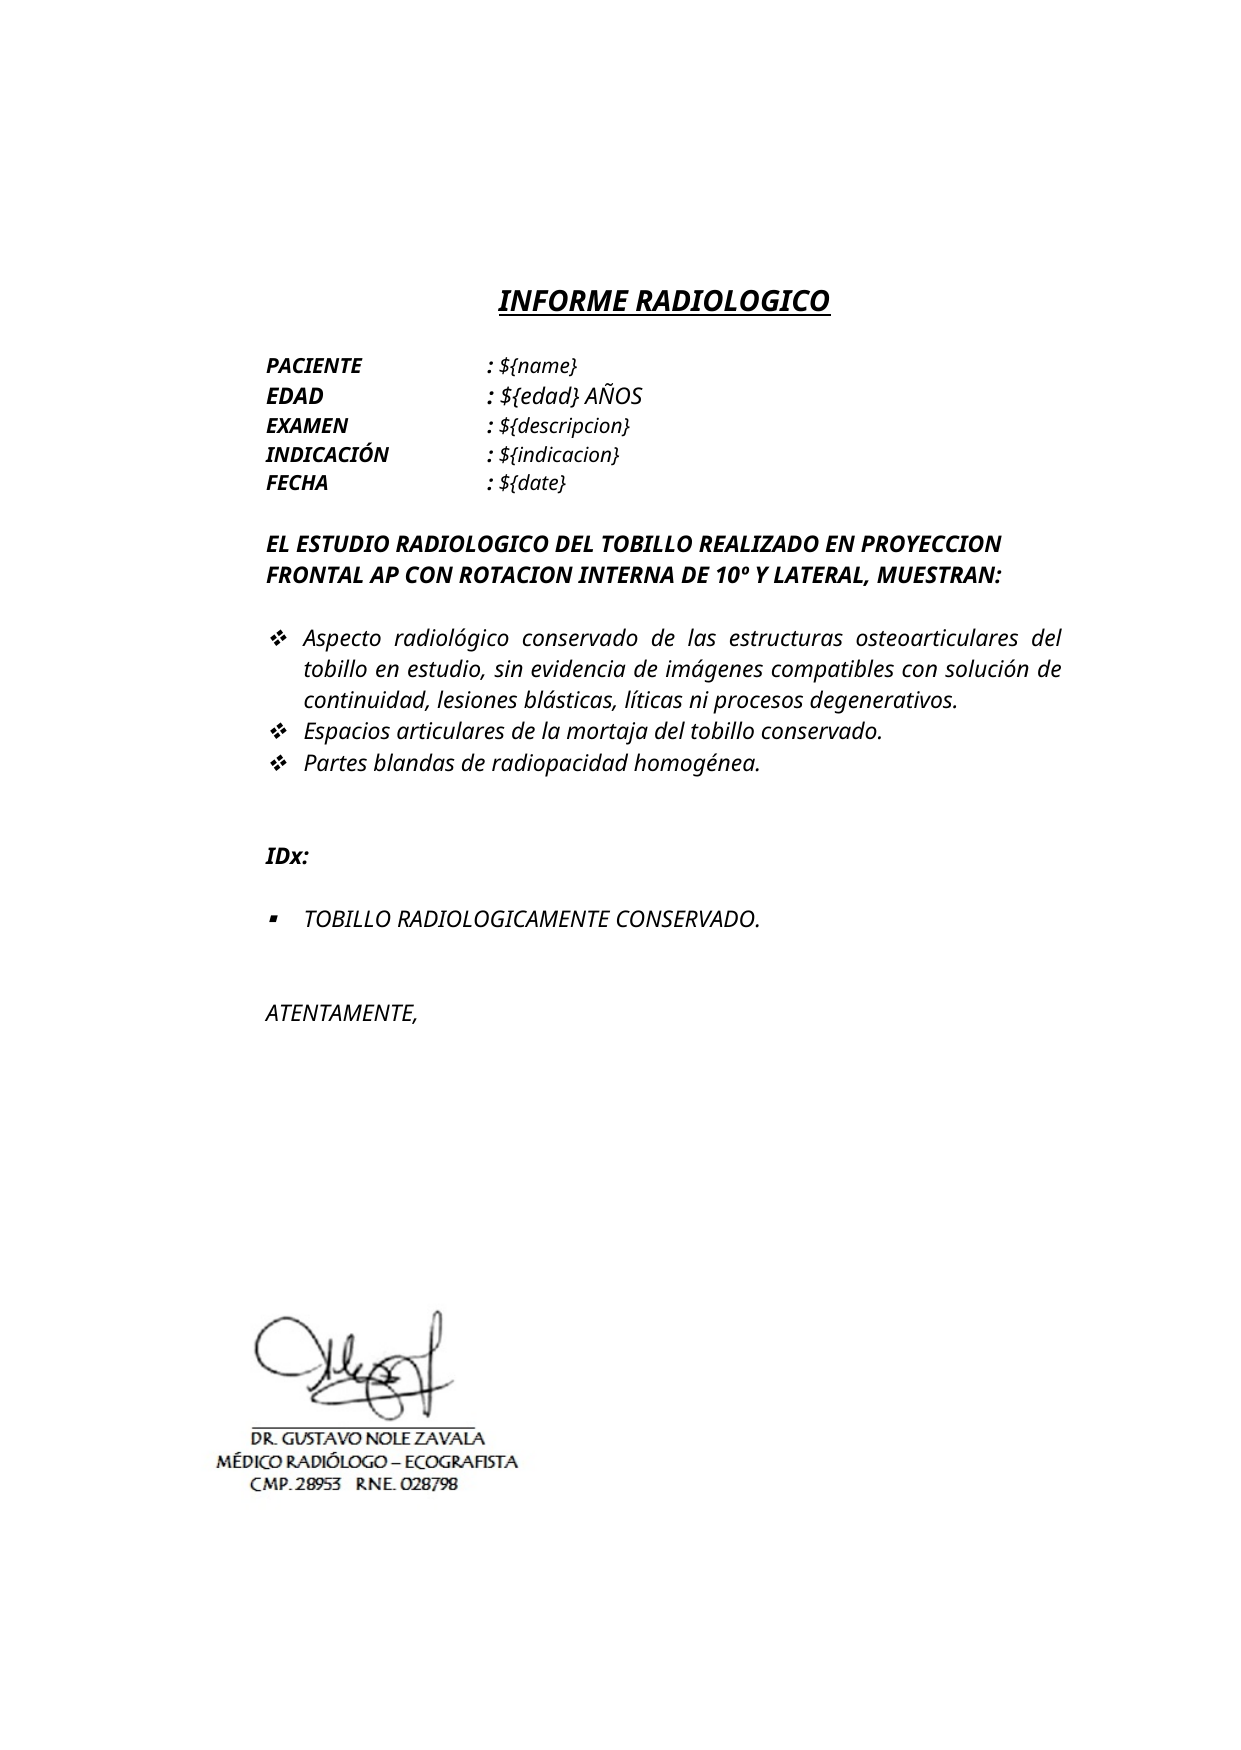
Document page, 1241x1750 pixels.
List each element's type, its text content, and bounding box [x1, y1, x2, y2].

text INDICACIÓN : ${indicacion} [266, 440, 1063, 468]
text PACIENTE : ${name} [266, 352, 1063, 380]
subtitle EL ESTUDIO RADIOLOGICO DEL TOBILLO REALIZADO EN PROYECCION FRONTAL AP CON ROTACION INTERNA DE 10º Y LATERAL, MUESTRAN: [266, 528, 1063, 590]
list TOBILLO RADIOLOGICAMENTE CONSERVADO. [266, 903, 1063, 934]
picture [163, 1294, 552, 1544]
text EDAD : ${edad} AÑOS [266, 380, 1063, 411]
text FECHA : ${date} [266, 468, 1063, 497]
title INFORME RADIOLOGICO [266, 281, 1063, 320]
list Partes blandas de radiopacidad homogénea. [266, 747, 1063, 778]
list Aspecto radiológico conservado de las estructuras osteoarticulares del tobillo en estudio, sin evidencia de imágenes compatibles con solución de continuidad, lesiones blásticas, líticas ni procesos degenerativos. [266, 622, 1063, 715]
list Espacios articulares de la mortaja del tobillo conservado. [266, 715, 1063, 747]
text ATENTAMENTE, [266, 997, 1063, 1028]
text EXAMEN : ${descripcion} [266, 411, 1063, 440]
text IDx: [266, 840, 1063, 872]
